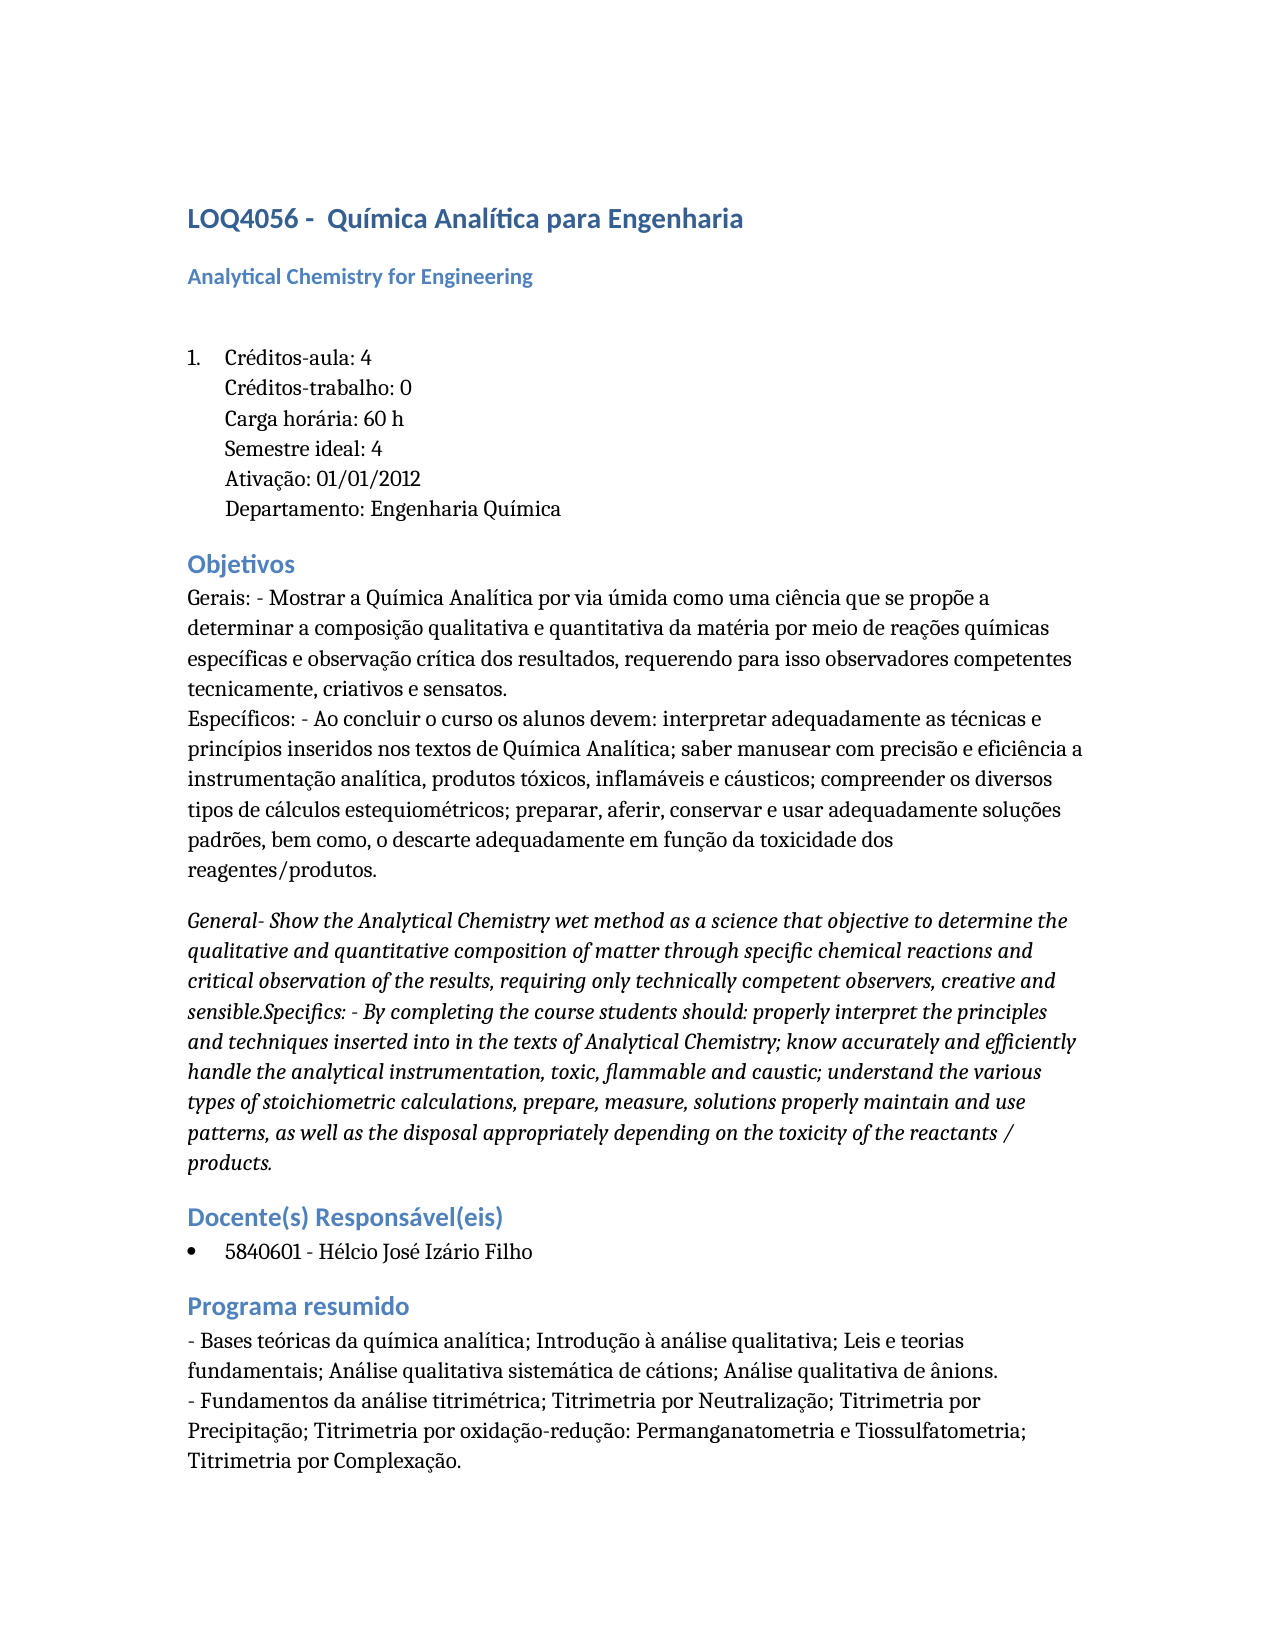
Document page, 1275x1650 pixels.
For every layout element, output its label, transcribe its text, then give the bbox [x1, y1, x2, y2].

text General- Show the Analytical Chemistry wet method as a science that objective to determine the qualitative and quantitative composition of matter through specific chemical reactions and critical observation of the results, requiring only technically competent observers, creative and sensible.Specifics: - By completing the course students should: properly interpret the principles and techniques inserted into in the texts of Analytical Chemistry; know accurately and efficiently handle the analytical instrumentation, toxic, flammable and caustic; understand the various types of stoichiometric calculations, prepare, measure, solutions properly maintain and use patterns, as well as the disposal appropriately depending on the toxicity of the reactants / products. [187, 908, 1087, 1176]
text Gerais: - Mostrar a Química Analítica por via úmida como uma ciência que se propõe a determinar a composição qualitativa e quantitativa da matéria por meio de reações químicas específicas e observação crítica dos resultados, requerendo para isso observadores competentes tecnicamente, criativos e sensatos. Específicos: - Ao concluir o curso os alunos devem: interpretar adequadamente as técnicas e princípios inseridos nos textos de Química Analítica; saber manusear com precisão e eficiência a instrumentação analítica, produtos tóxicos, inflamáveis e cáusticos; compreender os diversos tipos de cálculos estequiométricos; preparar, aferir, conservar e usar adequadamente soluções padrões, bem como, o descarte adequadamente em função da toxicidade dos reagentes/produtos. [187, 585, 1087, 883]
subtitle Objetivos [187, 547, 1087, 580]
text - Bases teóricas da química analítica; Introdução à análise qualitativa; Leis e teorias fundamentais; Análise qualitativa sistemática de cátions; Análise qualitativa de ânions. - Fundamentos da análise titrimétrica; Titrimetria por Neutralização; Titrimetria por Precipitação; Titrimetria por oxidação-redução: Permanganatometria e Tiossulfatometria; Titrimetria por Complexação. [187, 1327, 1087, 1475]
subtitle LOQ4056 - Química Analítica para Engenharia [187, 200, 1087, 236]
subtitle Docente(s) Responsável(eis) [187, 1201, 1087, 1234]
list Créditos-aula: 4 Créditos-trabalho: 0 Carga horária: 60 h Semestre ideal: 4 Ativação: 01/01/2012 Departamento: Engenharia Química [187, 345, 1087, 522]
list 5840601 - Hélcio José Izário Filho [187, 1238, 1087, 1265]
subtitle Analytical Chemistry for Engineering [187, 262, 1087, 290]
subtitle Programa resumido [187, 1289, 1087, 1323]
